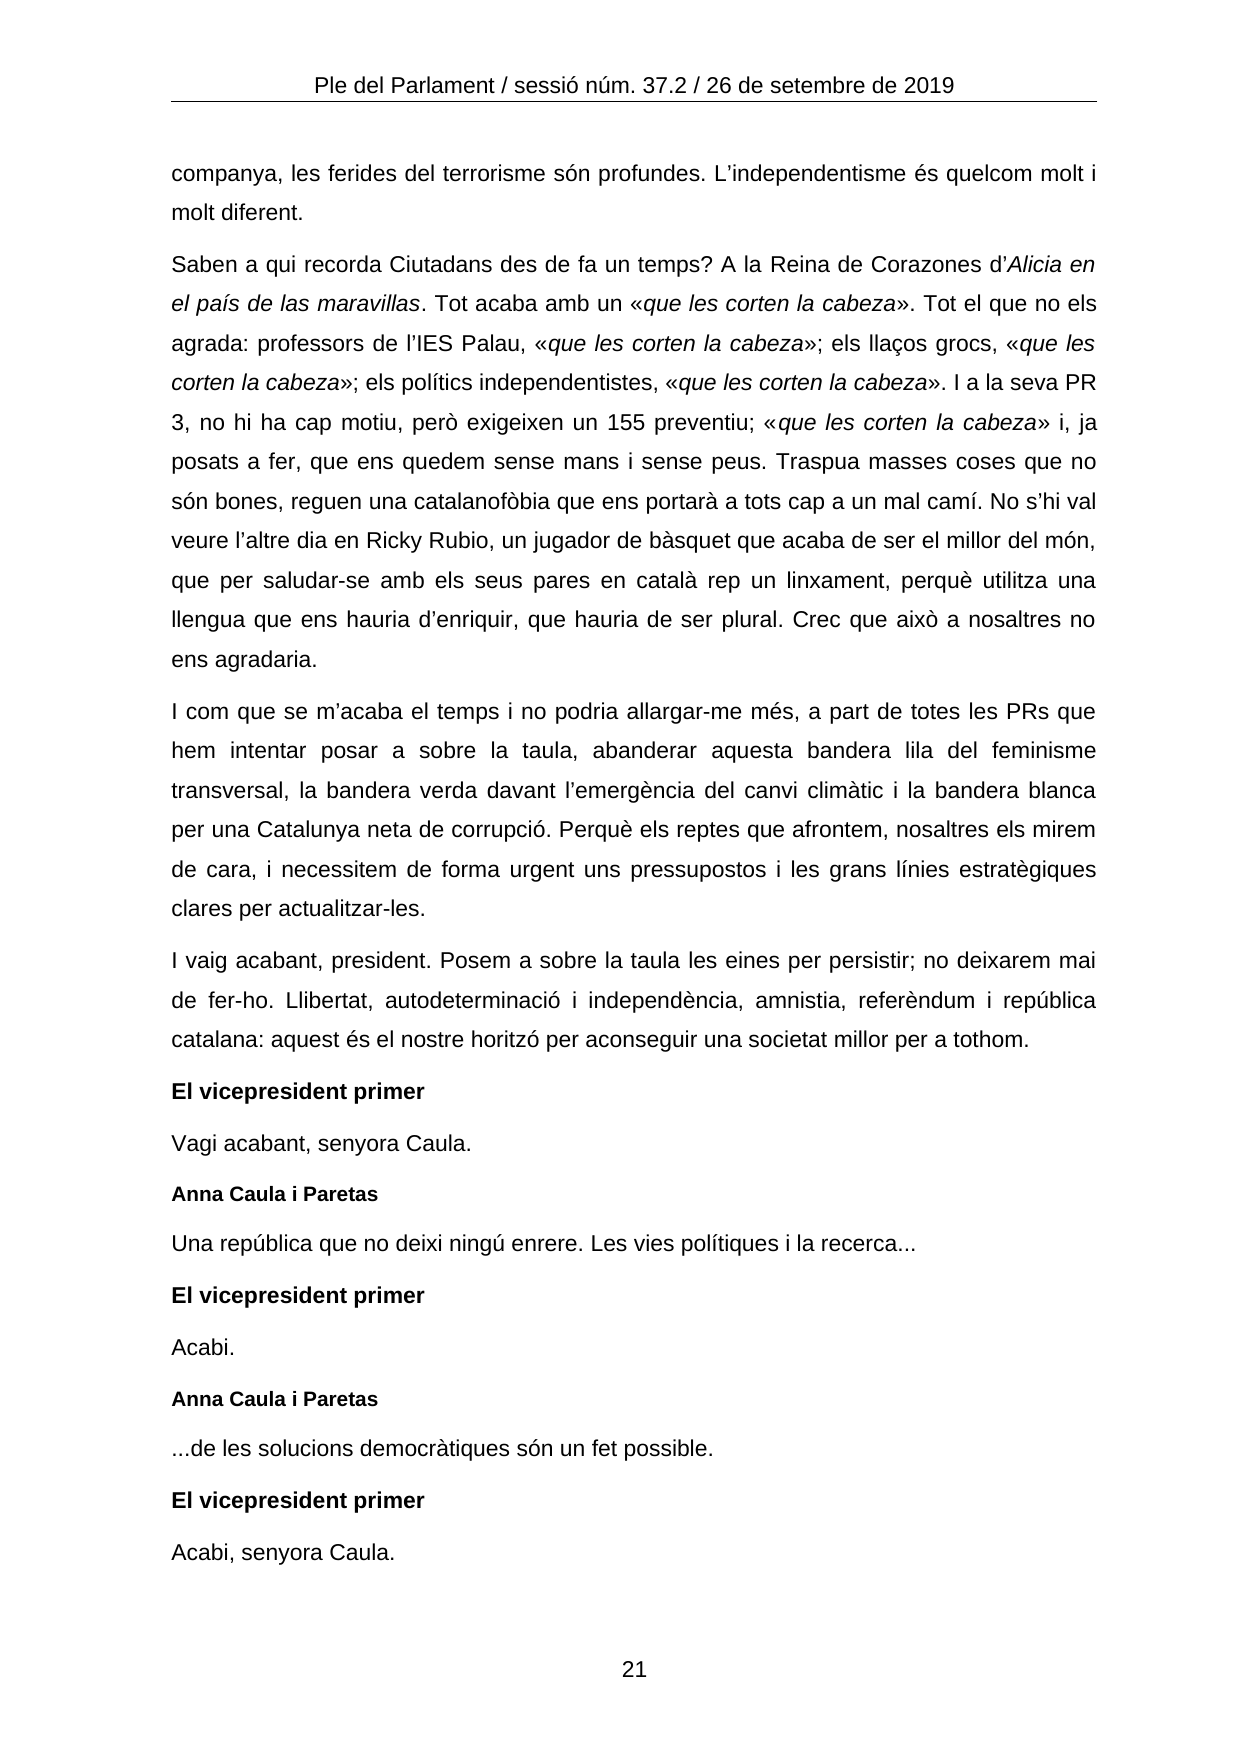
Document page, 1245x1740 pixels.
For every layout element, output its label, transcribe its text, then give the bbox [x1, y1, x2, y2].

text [171, 159, 1097, 225]
text I com que se m’acaba el temps i no podria allargar-me més, a part de totes les PRs que hem intentar posar a sobre la taula, abanderar aquesta bandera lila del feminisme transversal, la bandera verda davant l’emergència del canvi climàtic i la bandera blanca per una Catalunya neta de corrupció. Perquè els reptes que afrontem, nosaltres els mirem de cara, i necessitem de forma urgent uns pressupostos i les grans línies estratègiques clares per actualitzar-les. [171, 698, 1097, 921]
text El vicepresident primer [171, 1078, 1097, 1104]
text Una república que no deixi ningú enrere. Les vies polítiques i la recerca... [171, 1230, 1097, 1257]
text Acabi, senyora Caula. [171, 1539, 1097, 1565]
text Anna Caula i Paretas [171, 1182, 1097, 1206]
text El vicepresident primer [171, 1282, 1097, 1309]
text ...de les solucions democràtiques són un fet possible. [171, 1435, 1097, 1461]
text Acabi. [171, 1334, 1097, 1361]
text Saben a qui recorda Ciutadans des de fa un temps? A la Reina de Corazones d’Alicia en el país de las maravillas. Tot acaba amb un «que les corten la cabeza». Tot el que no els agrada: professors de l’IES Palau, «que les corten la cabeza»; els llaços grocs, «que les corten la cabeza»; els polítics independentistes, «que les corten la cabeza». I a la seva PR 3, no hi ha cap motiu, però exigeixen un 155 preventiu; «que les corten la cabeza» i, ja posats a fer, que ens quedem sense mans i sense peus. Traspua masses coses que no són bones, reguen una catalanofòbia que ens portarà a tots cap a un mal camí. No s’hi val veure l’altre dia en Ricky Rubio, un jugador de bàsquet que acaba de ser el millor del món, que per saludar-se amb els seus pares en català rep un linxament, perquè utilitza una llengua que ens hauria d’enriquir, que hauria de ser plural. Crec que això a nosaltres no ens agradaria. [171, 251, 1097, 672]
text El vicepresident primer [171, 1487, 1097, 1513]
text I vaig acabant, president. Posem a sobre la taula les eines per persistir; no deixarem mai de fer-ho. Llibertat, autodeterminació i independència, amnistia, referèndum i república catalana: aquest és el nostre horitzó per aconseguir una societat millor per a tothom. [171, 947, 1097, 1052]
text Vagi acabant, senyora Caula. [171, 1130, 1097, 1156]
text Anna Caula i Paretas [171, 1386, 1097, 1410]
